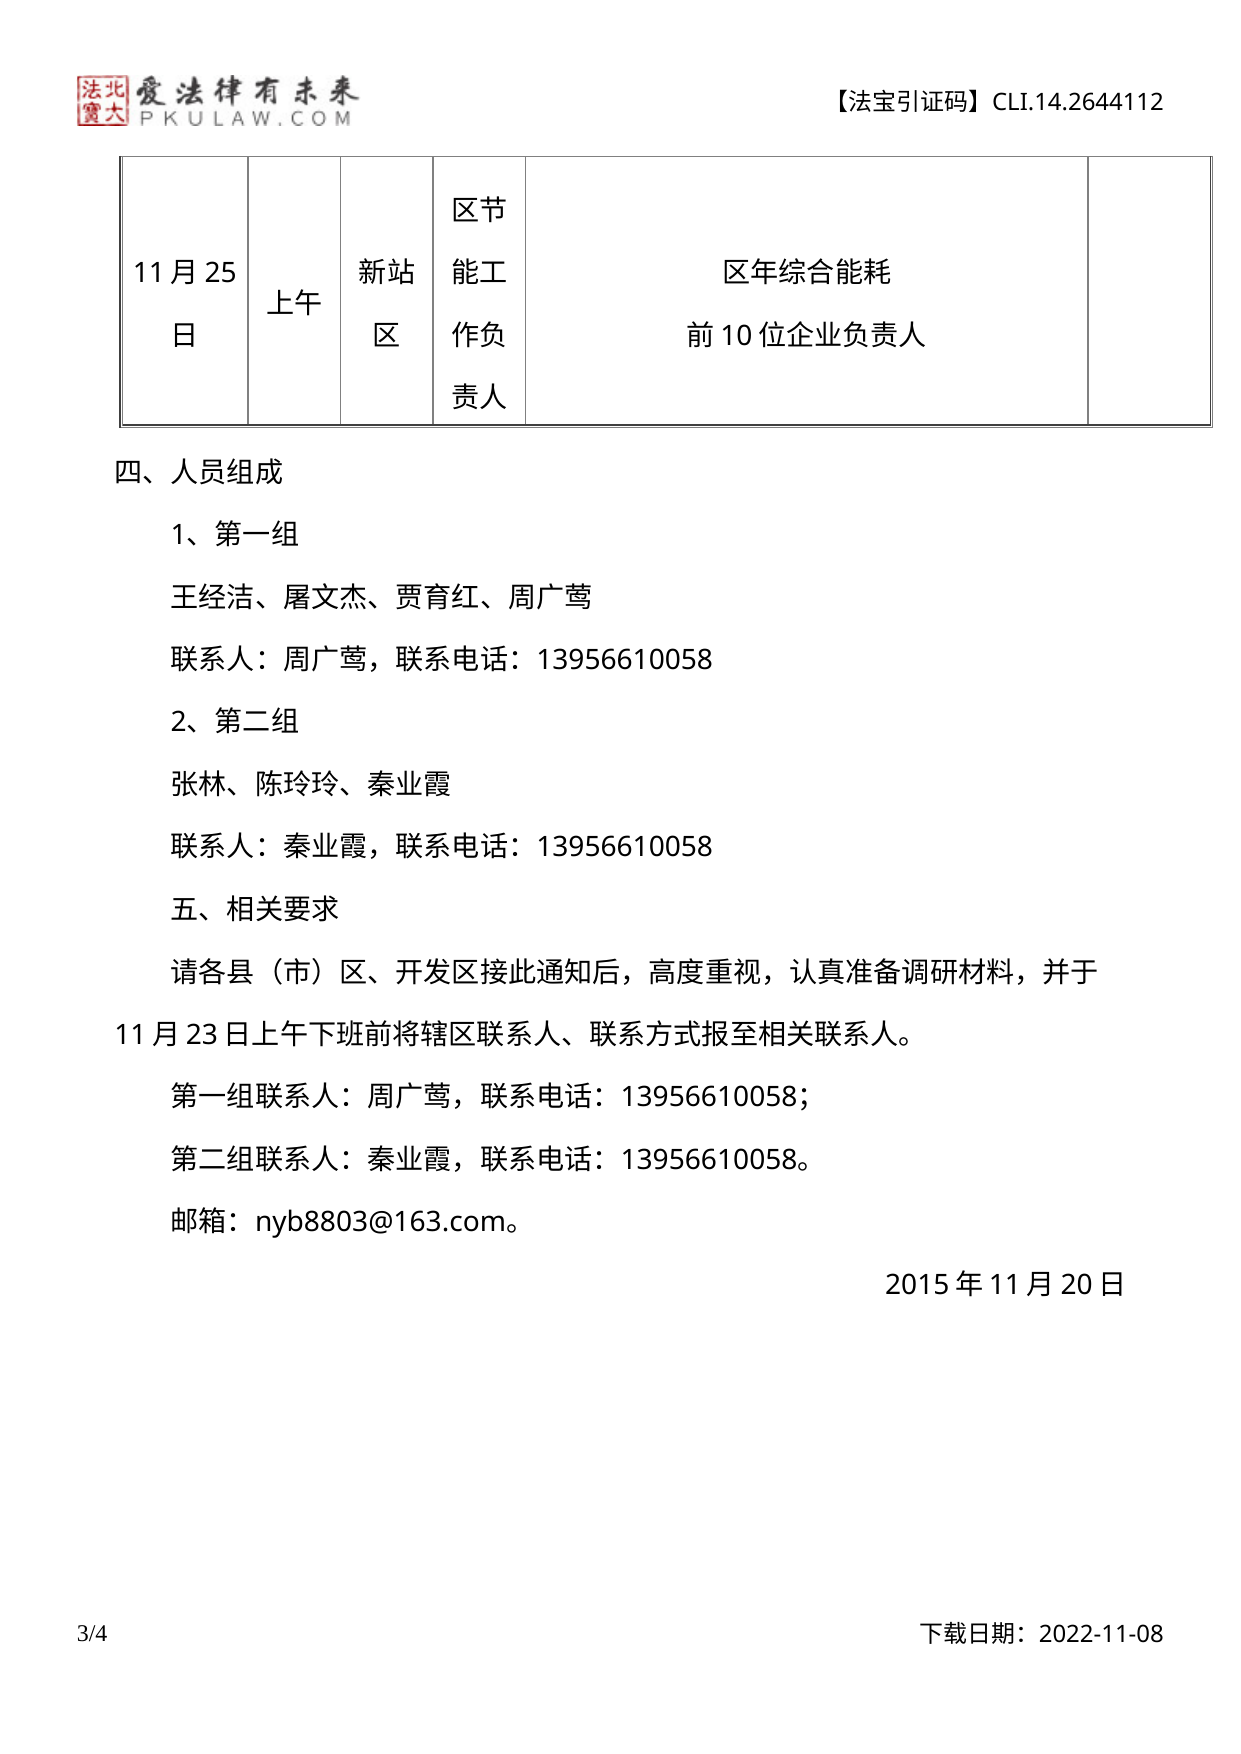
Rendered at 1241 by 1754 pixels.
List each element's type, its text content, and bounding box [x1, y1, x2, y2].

text 请各县（市）区、开发区接此通知后，高度重视，认真准备调研材料，并于11月23日上午下班前将辖区联系人、联系方式报至相关联系人。 [114, 928, 1126, 1053]
text 联系人：秦业霞，联系电话：13956610058 [114, 803, 1126, 865]
table_cell [1089, 157, 1210, 424]
table_cell 区节能工作负责人 [434, 157, 525, 424]
text 第一组联系人：周广莺，联系电话：13956610058； [114, 1053, 1126, 1115]
text 1、第一组 [114, 490, 1126, 553]
text 五、相关要求 [114, 865, 1126, 928]
table_cell 新站区 [341, 157, 432, 424]
table_cell 区年综合能耗 前10位企业负责人 [526, 157, 1087, 424]
text 第二组联系人：秦业霞，联系电话：13956610058。 [114, 1115, 1126, 1178]
text 邮箱：nyb8803@163.com。 [114, 1178, 1126, 1240]
text 联系人：周广莺，联系电话：13956610058 [114, 615, 1126, 678]
table_cell 上午 [249, 157, 340, 424]
text 张林、陈玲玲、秦业霞 [114, 740, 1126, 803]
text 四、人员组成 [114, 428, 1126, 490]
text 2015年11月20日 [114, 1240, 1126, 1303]
text 2、第二组 [114, 678, 1126, 740]
table_cell 11月25日 [123, 157, 247, 424]
text 王经洁、屠文杰、贾育红、周广莺 [114, 553, 1126, 615]
picture [76, 75, 361, 126]
